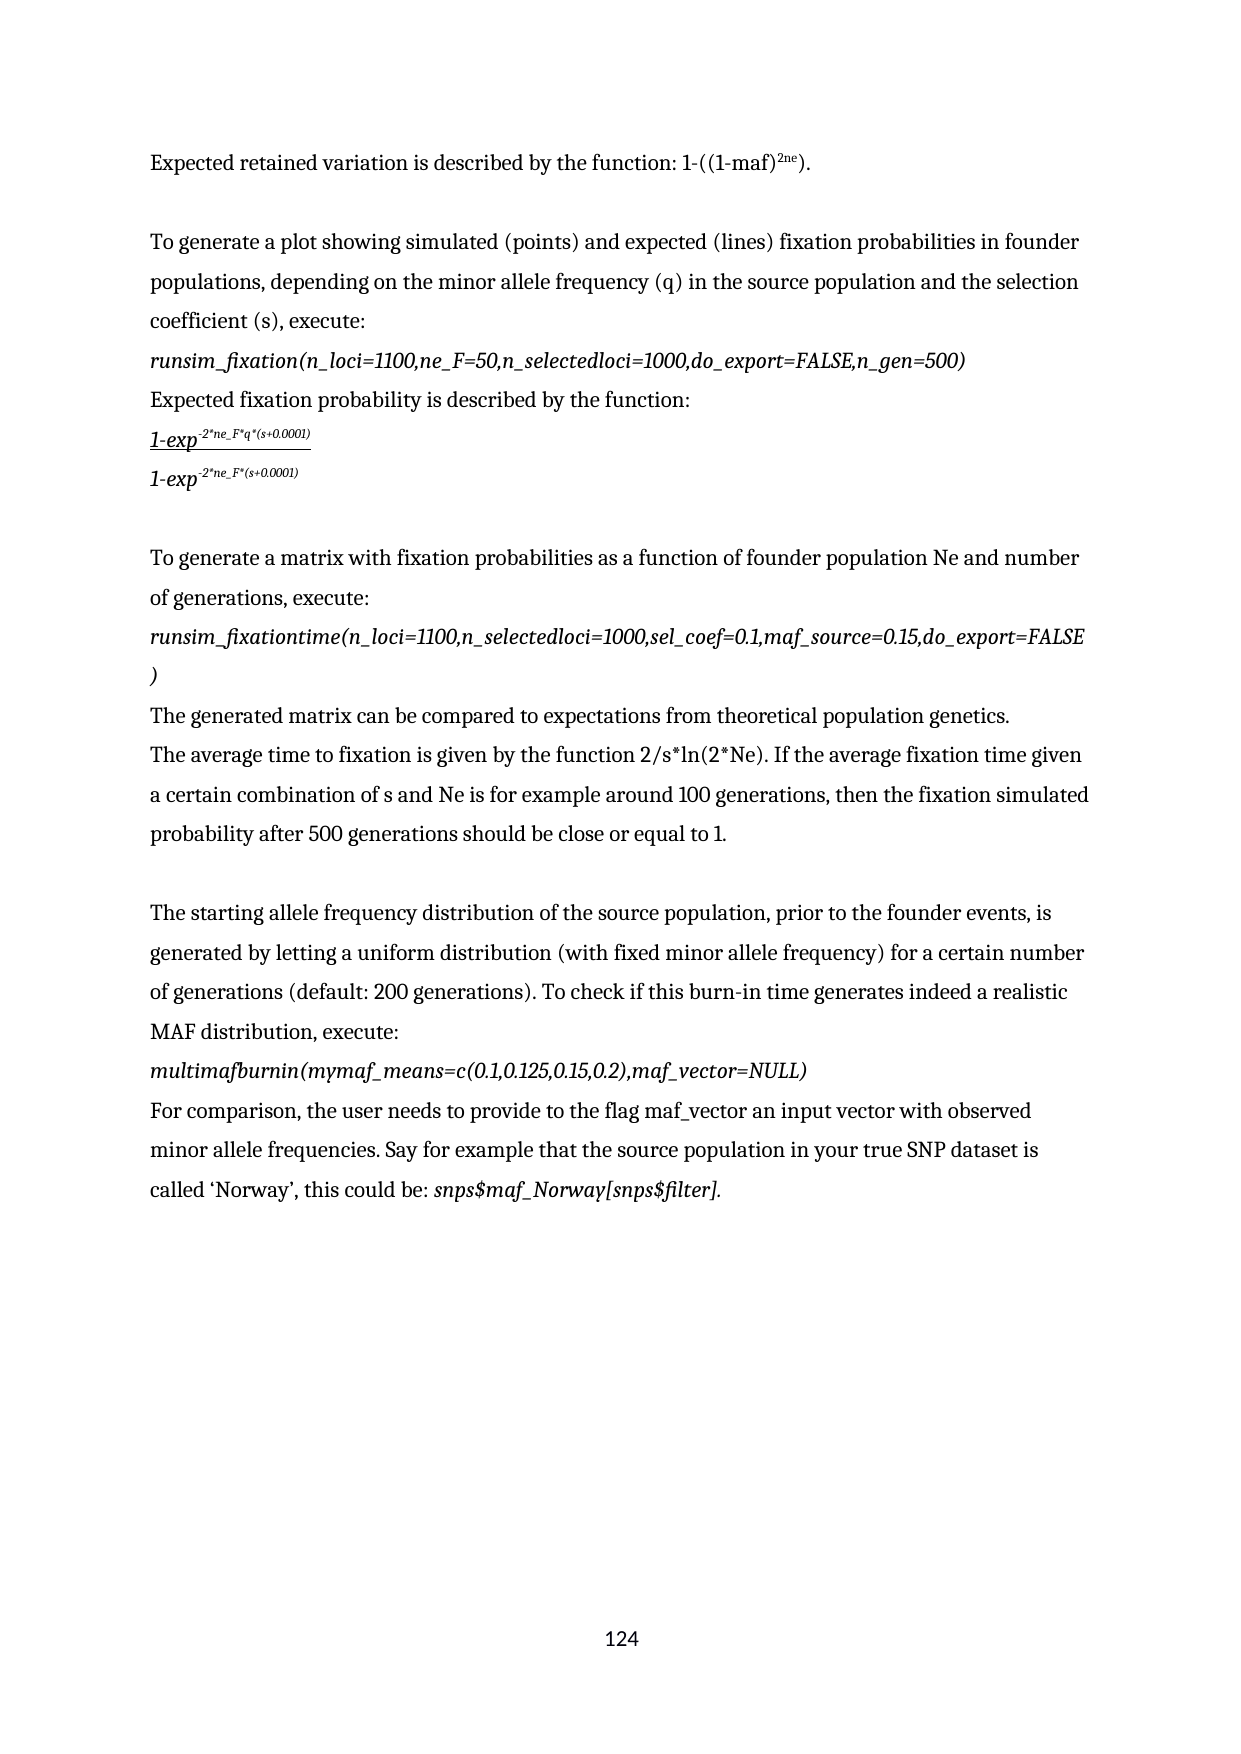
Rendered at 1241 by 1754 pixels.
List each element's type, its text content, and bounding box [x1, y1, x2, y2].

text For comparison, the user needs to provide to the flag maf_vector an input vector with observed minor allele frequencies. Say for example that the source population in your true SNP dataset is called ‘Norway’, this could be: snps$maf_Norway[snps$filter]. [150, 1097, 1093, 1203]
text The average time to fixation is given by the function 2/s*ln(2*Ne). If the average fixation time given a certain combination of s and Ne is for example around 100 generations, then the fixation simulated probability after 500 generations should be close or equal to 1. [150, 742, 1093, 847]
text The generated matrix can be compared to expectations from theoretical population genetics. [150, 703, 1093, 729]
text 1-exp-2*ne_F*(s+0.0001) [150, 466, 1093, 492]
text To generate a matrix with fixation probabilities as a function of founder population Ne and number of generations, execute: [150, 545, 1093, 611]
text The starting allele frequency distribution of the source population, prior to the founder events, is generated by letting a uniform distribution (with fixed minor allele frequency) for a certain number of generations (default: 200 generations). To check if this burn-in time generates indeed a realistic MAF distribution, execute: [150, 900, 1093, 1045]
text multimafburnin(mymaf_means=c(0.1,0.125,0.15,0.2),maf_vector=NULL) [150, 1058, 1093, 1084]
text To generate a plot showing simulated (points) and expected (lines) fixation probabilities in founder populations, depending on the minor allele frequency (q) in the source population and the selection coefficient (s), execute: [150, 229, 1093, 334]
text Expected fixation probability is described by the function: [150, 387, 1093, 413]
text runsim_fixationtime(n_loci=1100,n_selectedloci=1000,sel_coef=0.1,maf_source=0.15,do_export=FALSE) [150, 624, 1093, 689]
text runsim_fixation(n_loci=1100,ne_F=50,n_selectedloci=1000,do_export=FALSE,n_gen=500) [150, 347, 1093, 374]
text 1-exp-2*ne_F*q*(s+0.0001) [150, 426, 1093, 453]
text Expected retained variation is described by the function: 1-((1-maf)2ne). [150, 150, 1093, 176]
